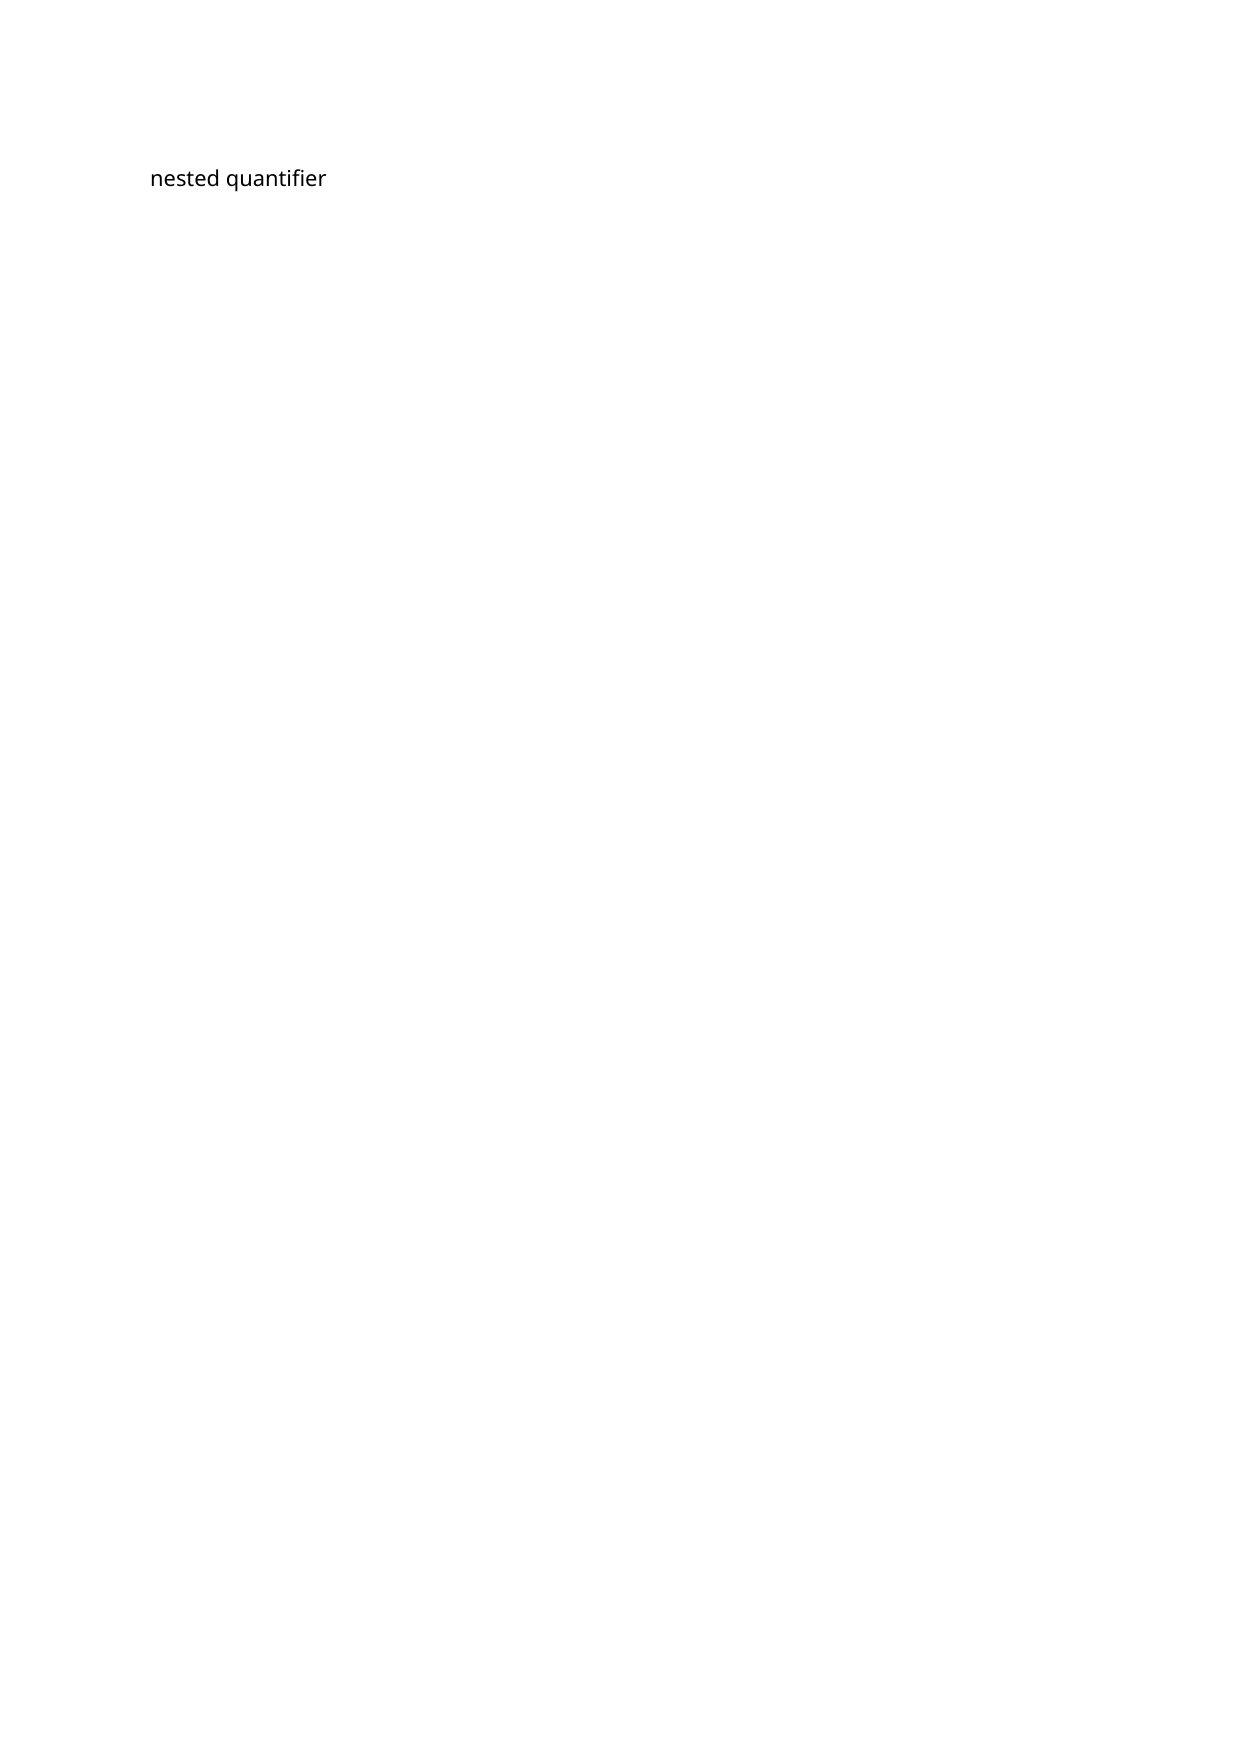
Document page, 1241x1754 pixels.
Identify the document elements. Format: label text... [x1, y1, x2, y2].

text nested quantifier [150, 162, 1090, 194]
